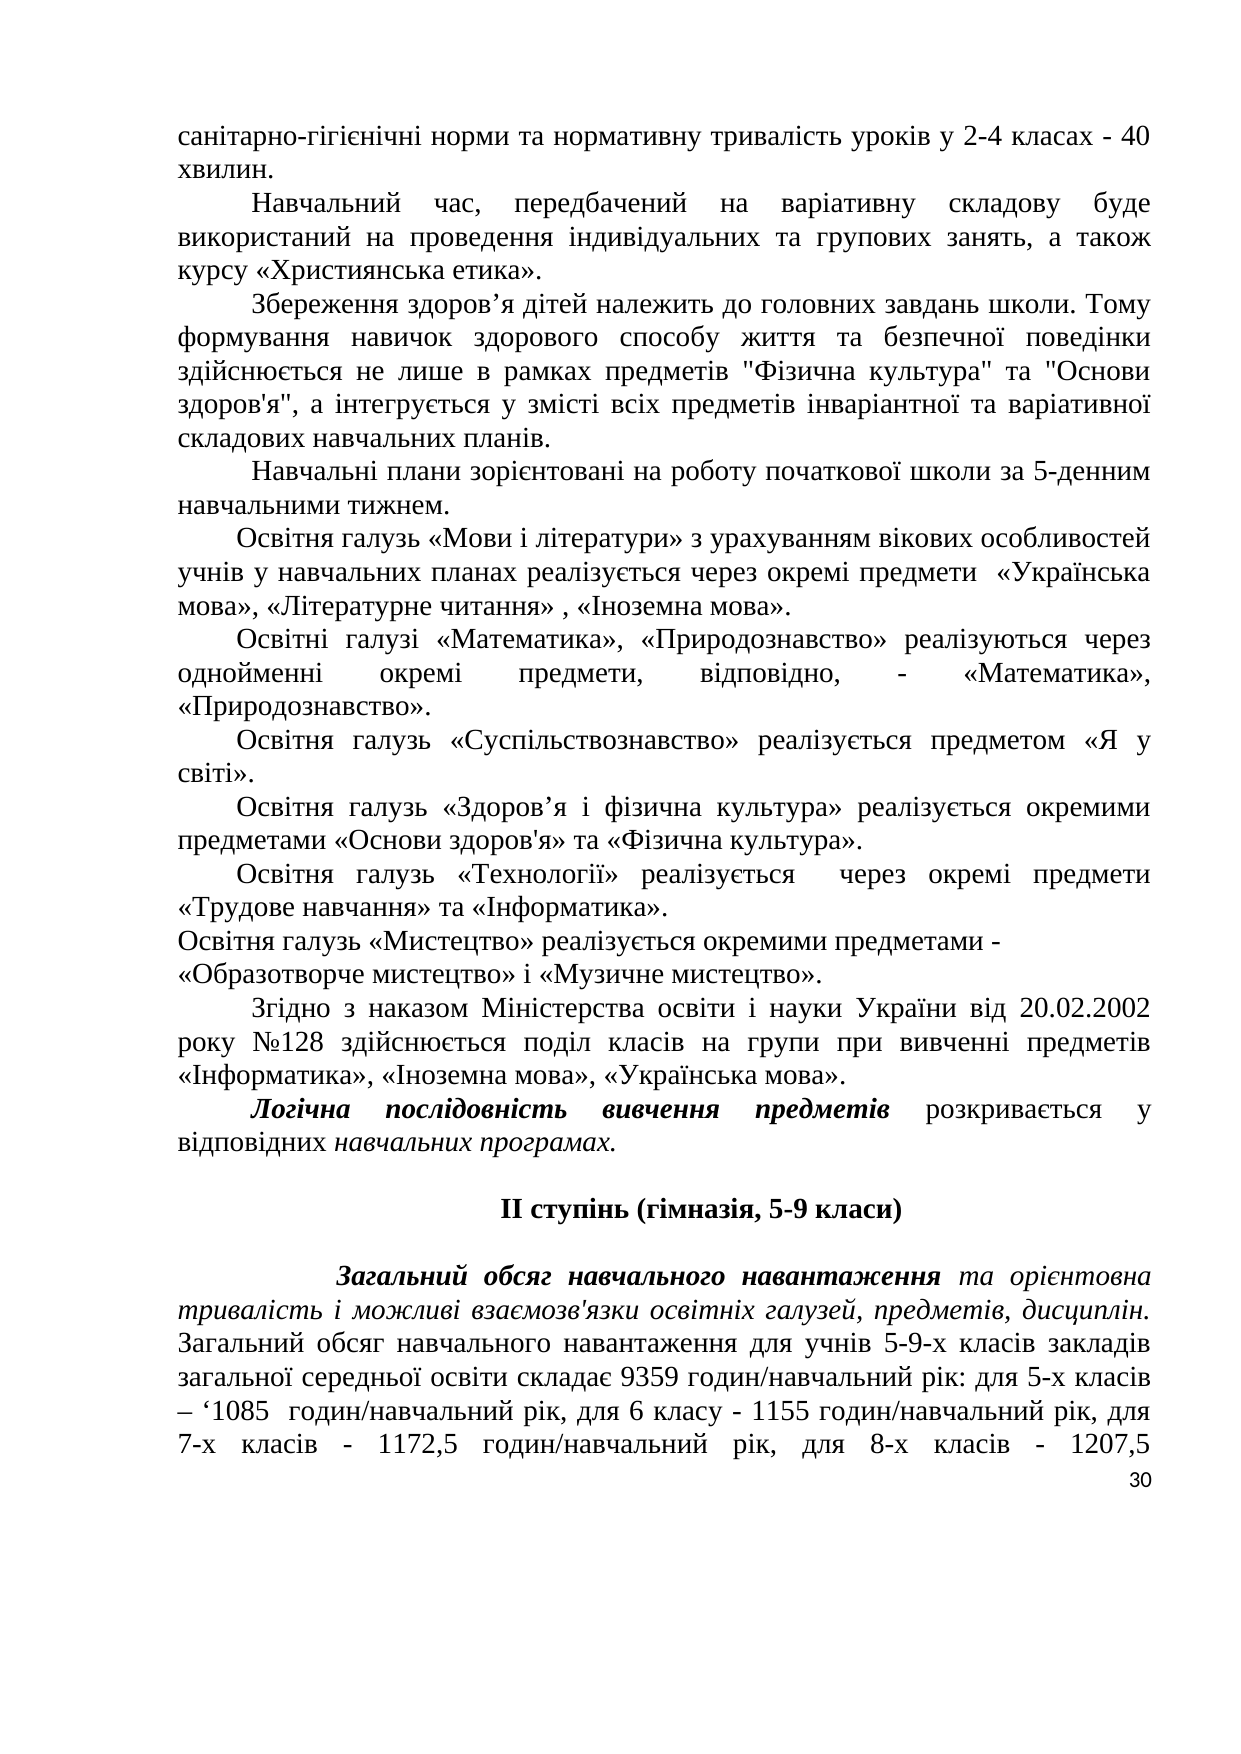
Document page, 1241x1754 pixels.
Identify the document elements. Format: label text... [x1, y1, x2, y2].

text Збереження здоров’я дітей належить до головних завдань школи. Тому формування навичок здорового способу життя та безпечної поведінки здійснюється не лише в рамках предметів "Фізична культура" та "Основи здоров'я", а інтегрується у змісті всіх предметів інваріантної та варіативної складових навчальних планів. [177, 286, 1152, 453]
text Освітня галузь «Здоров’я і фізична культура» реалізується окремими предметами «Основи здоров'я» та «Фізична культура». [177, 789, 1152, 856]
text ІІ ступінь (гімназія, 5-9 класи) [177, 1191, 1152, 1225]
text Навчальний час, передбачений на варіативну складову буде використаний на проведення індивідуальних та групових занять, а також курсу «Християнська етика». [177, 185, 1152, 286]
text Освітня галузь «Мистецтво» реалізується окремими предметами - «Образотворче мистецтво» і «Музичне мистецтво». [177, 923, 1152, 990]
text Навчальні плани зорієнтовані на роботу початкової школи за 5-денним навчальними тижнем. [177, 453, 1152, 521]
text Згідно з наказом Міністерства освіти і науки України від 20.02.2002 року №128 здійснюється поділ класів на групи при вивченні предметів «Інформатика», «Іноземна мова», «Українська мова». [177, 990, 1152, 1091]
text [177, 1258, 1152, 1460]
text Логічна послідовність вивчення предметів розкривається у відповідних навчальних програмах. [177, 1091, 1152, 1158]
text Освітня галузь «Мови і літератури» з урахуванням вікових особливостей учнів у навчальних планах реалізується через окремі предмети «Українська мова», «Літературне читання» , «Іноземна мова». [177, 521, 1152, 621]
text Освітня галузь «Технології» реалізується через окремі предмети «Трудове навчання» та «Інформатика». [177, 856, 1152, 923]
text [177, 118, 1152, 185]
text Освітня галузь «Суспільствознавство» реалізується предметом «Я у світі». [177, 722, 1152, 789]
text Освітні галузі «Математика», «Природознавство» реалізуються через однойменні окремі предмети, відповідно, - «Математика», «Природознавство». [177, 621, 1152, 722]
